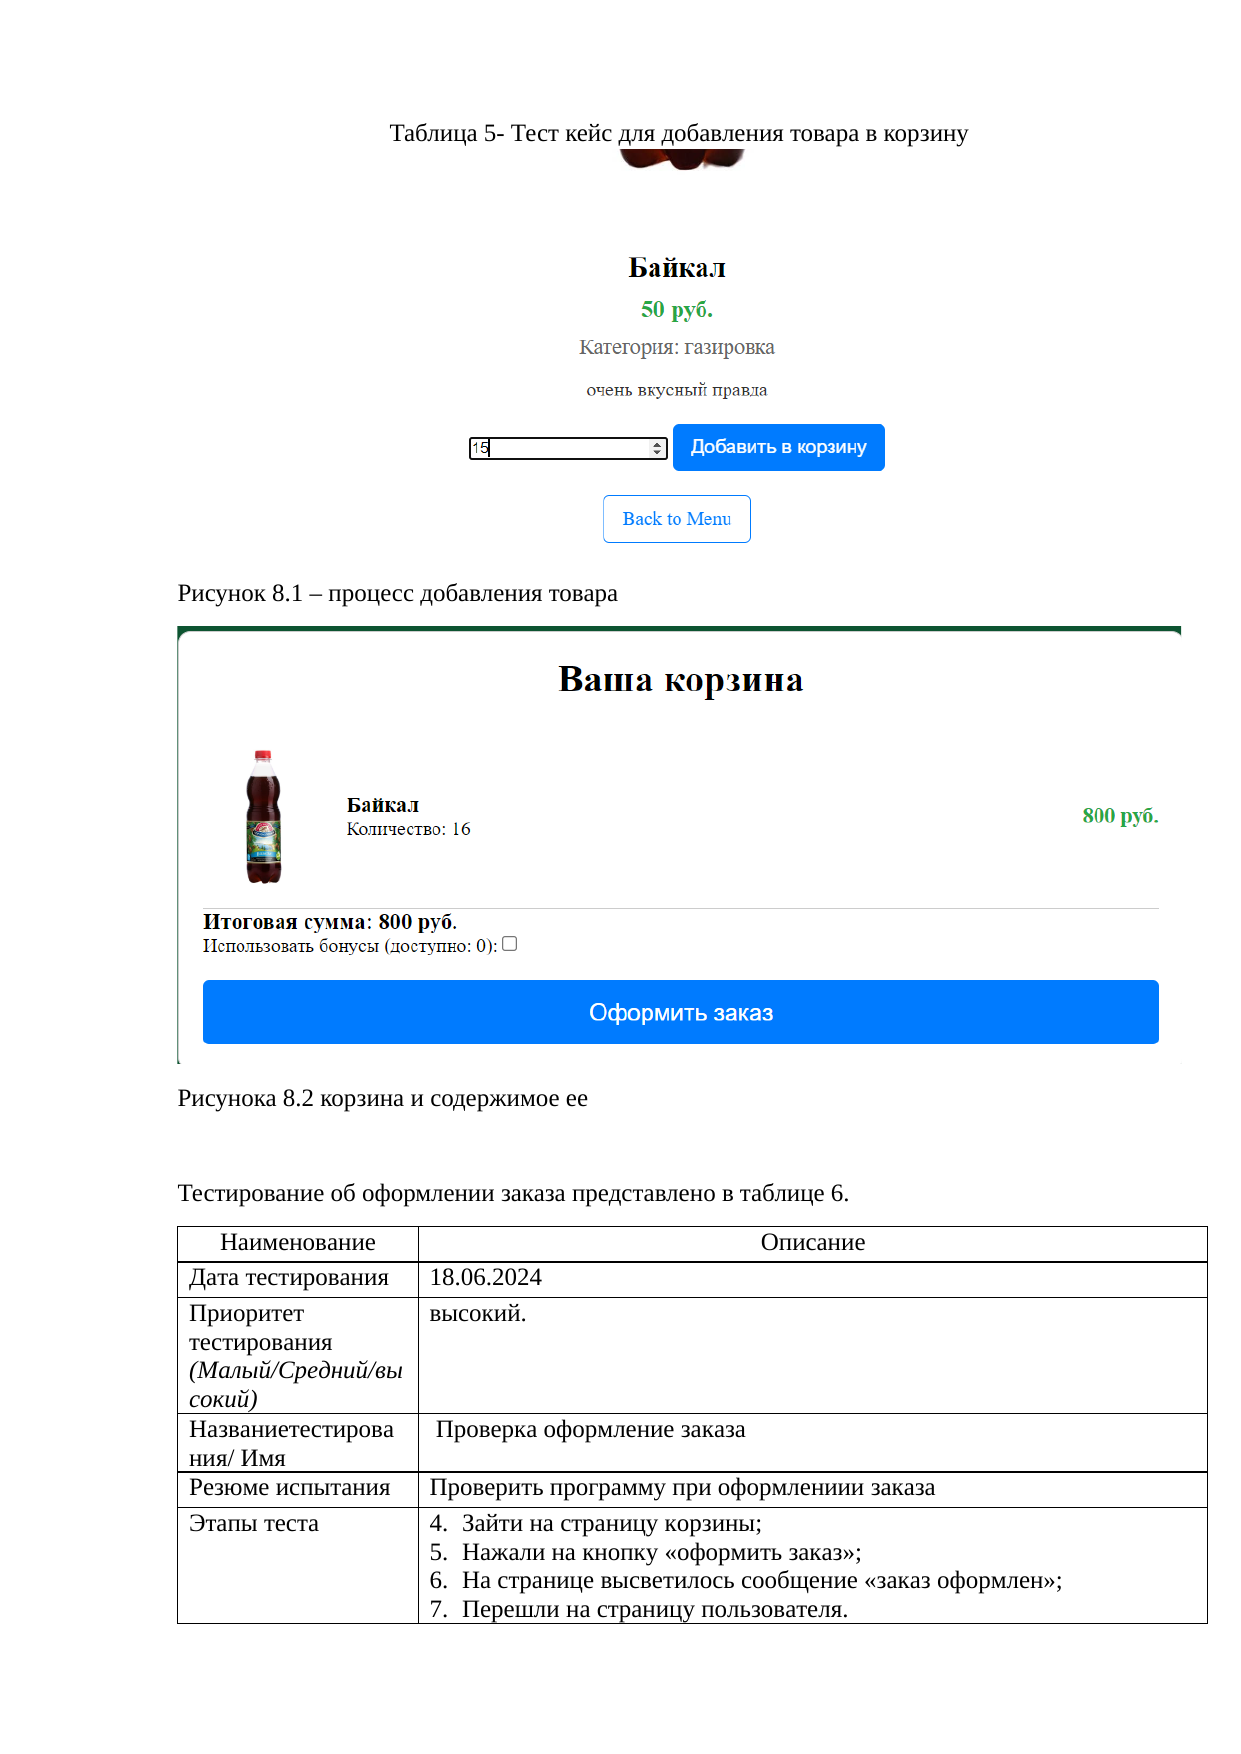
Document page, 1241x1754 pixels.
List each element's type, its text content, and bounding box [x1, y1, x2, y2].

table_cell Названиетестирования/ Имя [178, 1414, 418, 1471]
table_cell высокий. [419, 1298, 1207, 1413]
table_cell Приоритет тестирования (Малый/Средний/высокий) [178, 1298, 418, 1413]
picture [177, 626, 1182, 1064]
table_header Наименование [178, 1227, 418, 1261]
text Рисунок 8.1 – процесс добавления товара [177, 578, 1181, 607]
table_cell Зайти на страницу корзины; Нажали на кнопку «оформить заказ»; На странице высветилось сообщение «заказ оформлен»; Перешли на страницу пользователя. [419, 1508, 1207, 1623]
table_cell Проверить программу при оформлениии заказа [419, 1473, 1207, 1507]
table_cell Этапы теста [178, 1508, 418, 1623]
table_cell 18.06.2024 [419, 1263, 1207, 1297]
table_header Описание [419, 1227, 1207, 1261]
text Тестирование об оформлении заказа представлено в таблице 6. [177, 1178, 1181, 1207]
table_cell Проверка оформление заказа [419, 1414, 1207, 1471]
table_cell Дата тестирования [178, 1263, 418, 1297]
picture [300, 149, 1058, 560]
text Рисунока 8.2 корзина и содержимое ее [177, 1083, 1181, 1112]
table_cell Резюме испытания [178, 1473, 418, 1507]
